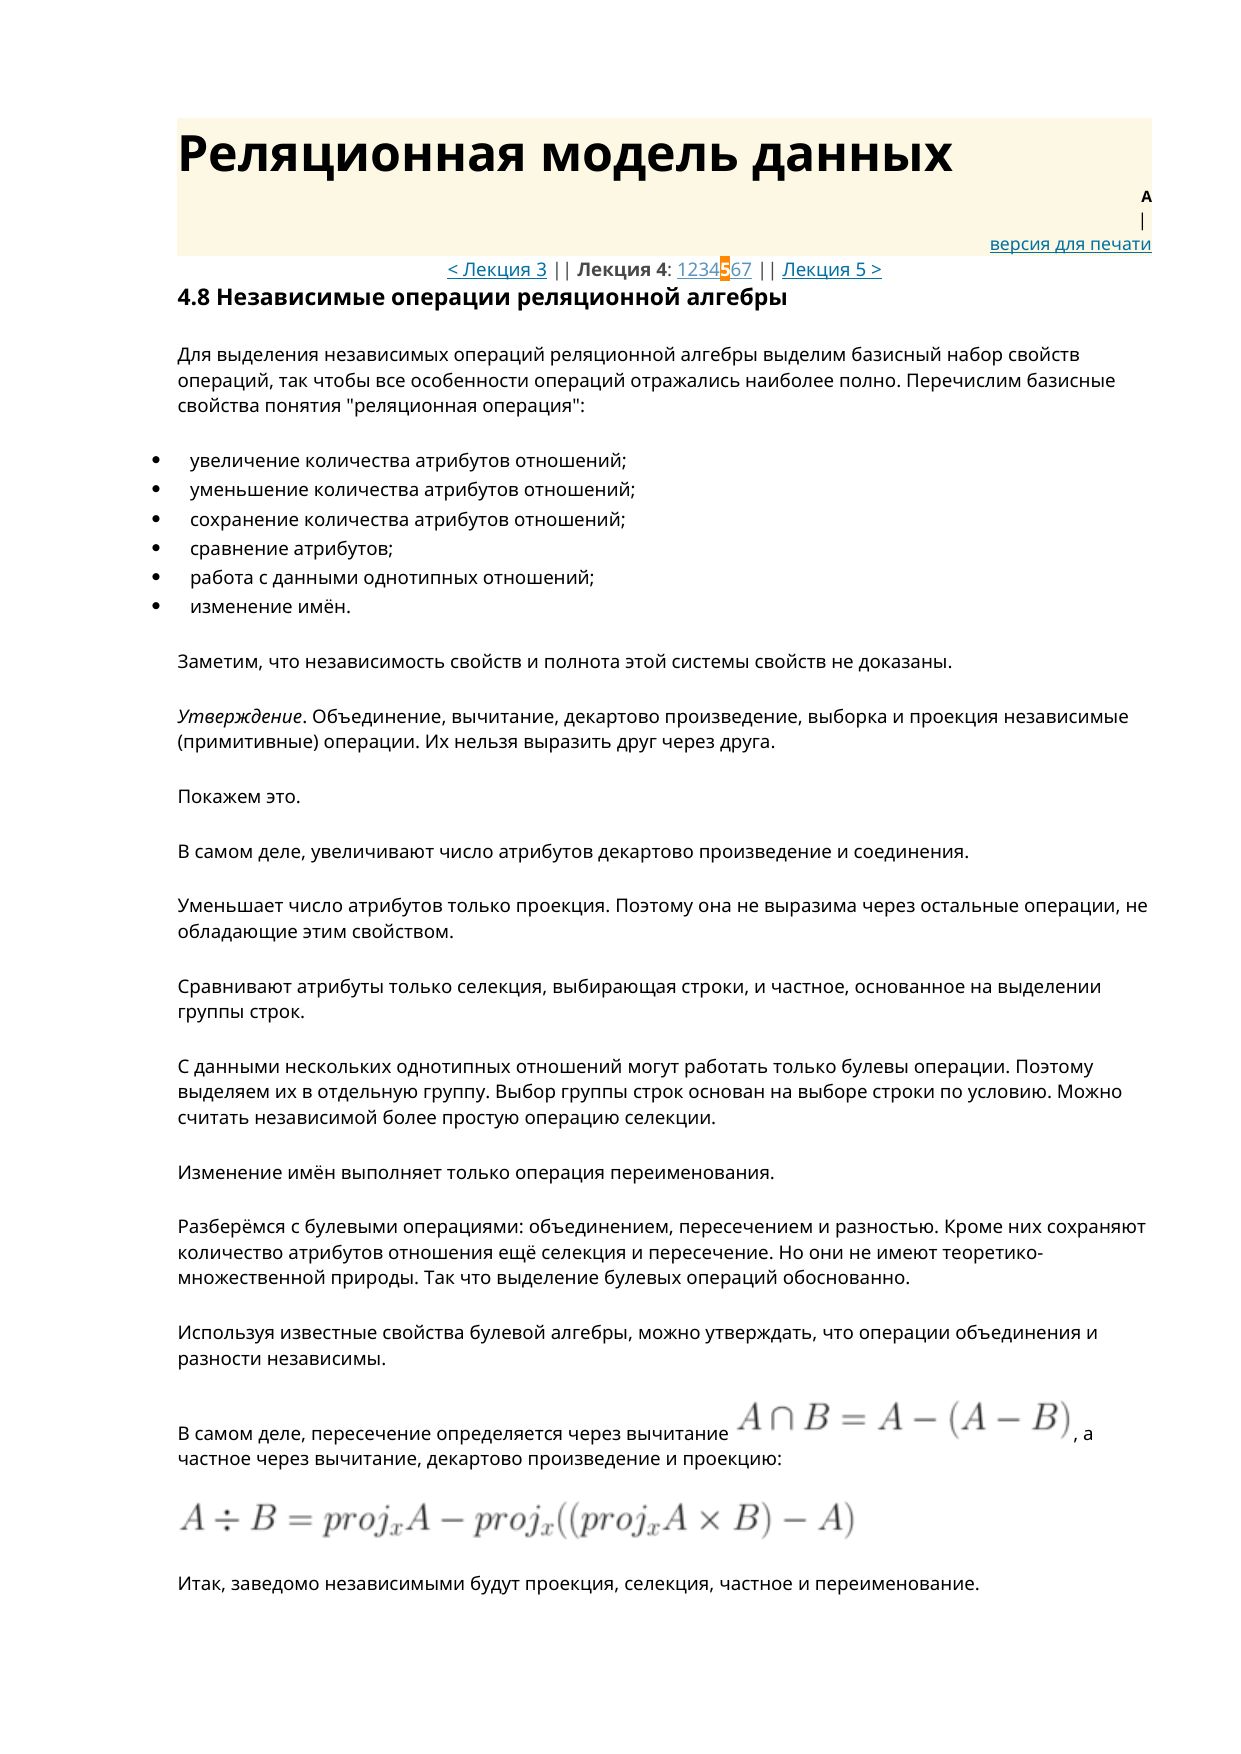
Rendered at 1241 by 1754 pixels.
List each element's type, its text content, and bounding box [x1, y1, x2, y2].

text Реляционная модель данных [177, 118, 1152, 186]
text Для выделения независимых операций реляционной алгебры выделим базисный набор свойств операций, так чтобы все особенности операций отражались наиболее полно. Перечислим базисные свойства понятия "реляционная операция": [177, 342, 1152, 418]
text Используя известные свойства булевой алгебры, можно утверждать, что операции объединения и разности независимы. [177, 1319, 1152, 1370]
picture [734, 1399, 1074, 1441]
list изменение имён. [152, 594, 1152, 619]
text версия для печати [177, 232, 1152, 256]
text Изменение имён выполняет только операция переименования. [177, 1159, 1152, 1184]
list увеличение количества атрибутов отношений; [152, 447, 1152, 473]
list уменьшение количества атрибутов отношений; [152, 477, 1152, 502]
text Разберёмся с булевыми операциями: объединением, пересечением и разностью. Кроме них сохраняют количество атрибутов отношения ещё селекция и пересечение. Но они не имеют теоретико-множественной природы. Так что выделение булевых операций обоснованно. [177, 1214, 1152, 1290]
picture [177, 1500, 859, 1541]
list сохранение количества атрибутов отношений; [152, 506, 1152, 532]
text < Лекция 3 || Лекция 4: 1234567 || Лекция 5 > [730, 256, 1152, 281]
text Заметим, что независимость свойств и полнота этой системы свойств не доказаны. [177, 648, 1152, 674]
text Итак, заведомо независимыми будут проекция, селекция, частное и переименование. [177, 1570, 1152, 1596]
text Сравнивают атрибуты только селекция, выбирающая строки, и частное, основанное на выделении группы строк. [177, 973, 1152, 1024]
text В самом деле, пересечение определяется через вычитание , а частное через вычитание, декартово произведение и проекцию: [177, 1399, 1152, 1471]
list работа с данными однотипных отношений; [152, 564, 1152, 590]
text 4.8 Независимые операции реляционной алгебры [177, 281, 1152, 313]
text С данными нескольких однотипных отношений могут работать только булевы операции. Поэтому выделяем их в отдельную группу. Выбор группы строк основан на выборе строки по условию. Можно считать независимой более простую операцию селекции. [177, 1053, 1152, 1130]
text | [177, 207, 1152, 232]
text < Лекция 3 || Лекция 4: 1234567 || Лекция 5 > [177, 256, 720, 281]
text Уменьшает число атрибутов только проекция. Поэтому она не выразима через остальные операции, не обладающие этим свойством. [177, 893, 1152, 944]
list сравнение атрибутов; [152, 535, 1152, 561]
text В самом деле, увеличивают число атрибутов декартово произведение и соединения. [177, 838, 1152, 864]
text Покажем это. [177, 783, 1152, 809]
text Утверждение. Объединение, вычитание, декартово произведение, выборка и проекция независимые (примитивные) операции. Их нельзя выразить друг через друга. [177, 703, 1152, 754]
text A [177, 186, 1152, 207]
